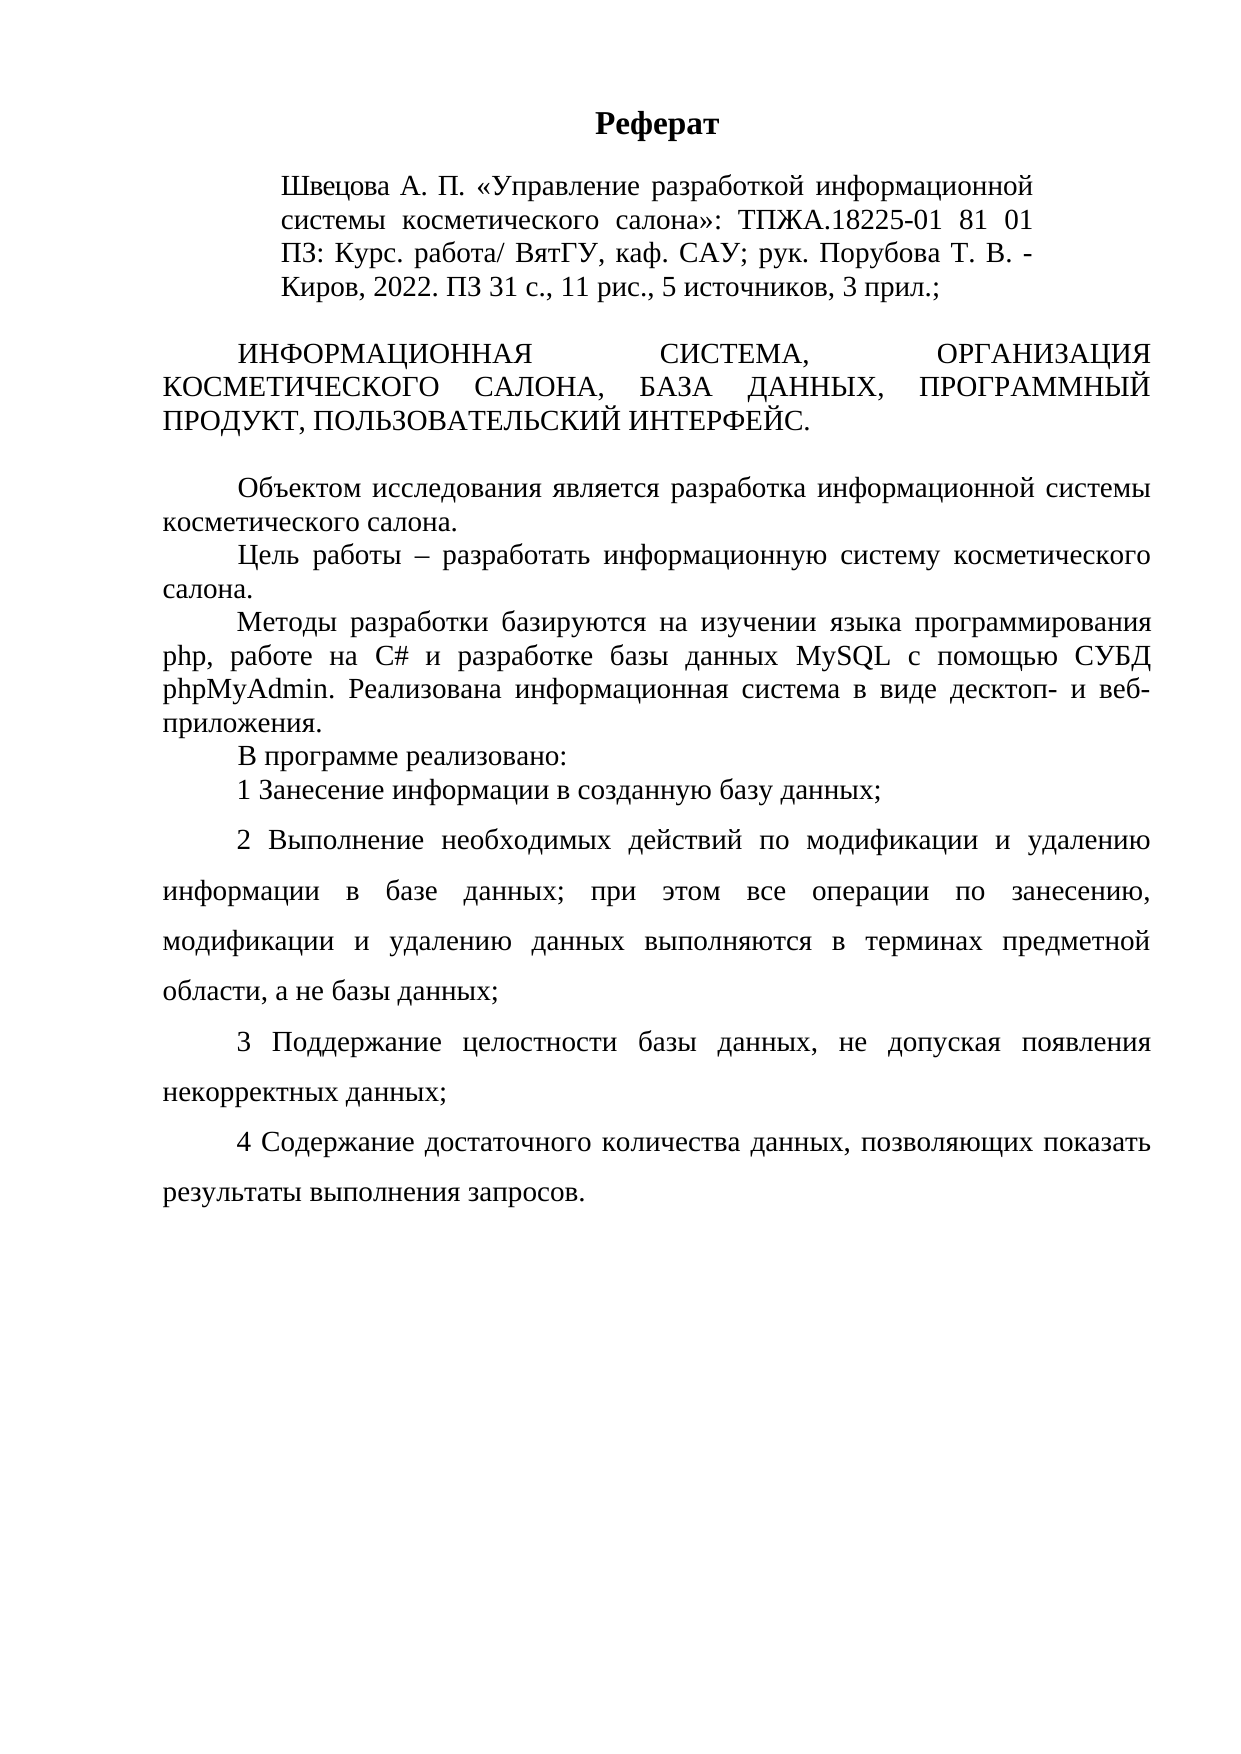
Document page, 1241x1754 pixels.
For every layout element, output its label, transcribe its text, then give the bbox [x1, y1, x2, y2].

text 2 Выполнение необходимых действий по модификации и удалению информации в базе данных; при этом все операции по занесению, модификации и удалению данных выполняются в терминах предметной области, а не базы данных; [162, 822, 1152, 1007]
text 1 Занесение информации в созданную базу данных; [162, 772, 1152, 806]
text В программе реализовано: [162, 738, 1152, 772]
text Методы разработки базируются на изучении языка программирования php, работе на C# и разработке базы данных MySQL с помощью СУБД phpMyAdmin. Реализована информационная система в виде десктоп- и веб-приложения. [162, 604, 1152, 738]
text Реферат [162, 103, 1152, 142]
text 3 Поддержание целостности базы данных, не допуская появления некорректных данных; [162, 1024, 1152, 1107]
text Цель работы – разработать информационную систему косметического салона. [162, 537, 1152, 604]
text Швецова А. П. «Управление разработкой информационной системы косметического салона»: ТПЖА.18225-01 81 01 ПЗ: Курс. работа/ ВятГУ, каф. САУ; рук. Порубова Т. В. - Киров, 2022. ПЗ 31 с., 11 рис., 5 источников, 3 прил.; [281, 168, 1033, 302]
text ИНФОРМАЦИОННАЯ СИСТЕМА, ОРГАНИЗАЦИЯ КОСМЕТИЧЕСКОГО САЛОНА, БАЗА ДАННЫХ, ПРОГРАММНЫЙ ПРОДУКТ, ПОЛЬЗОВАТЕЛЬСКИЙ ИНТЕРФЕЙС. [162, 336, 1152, 437]
text Объектом исследования является разработка информационной системы косметического салона. [162, 470, 1152, 537]
text 4 Содержание достаточного количества данных, позволяющих показать результаты выполнения запросов. [162, 1124, 1152, 1208]
